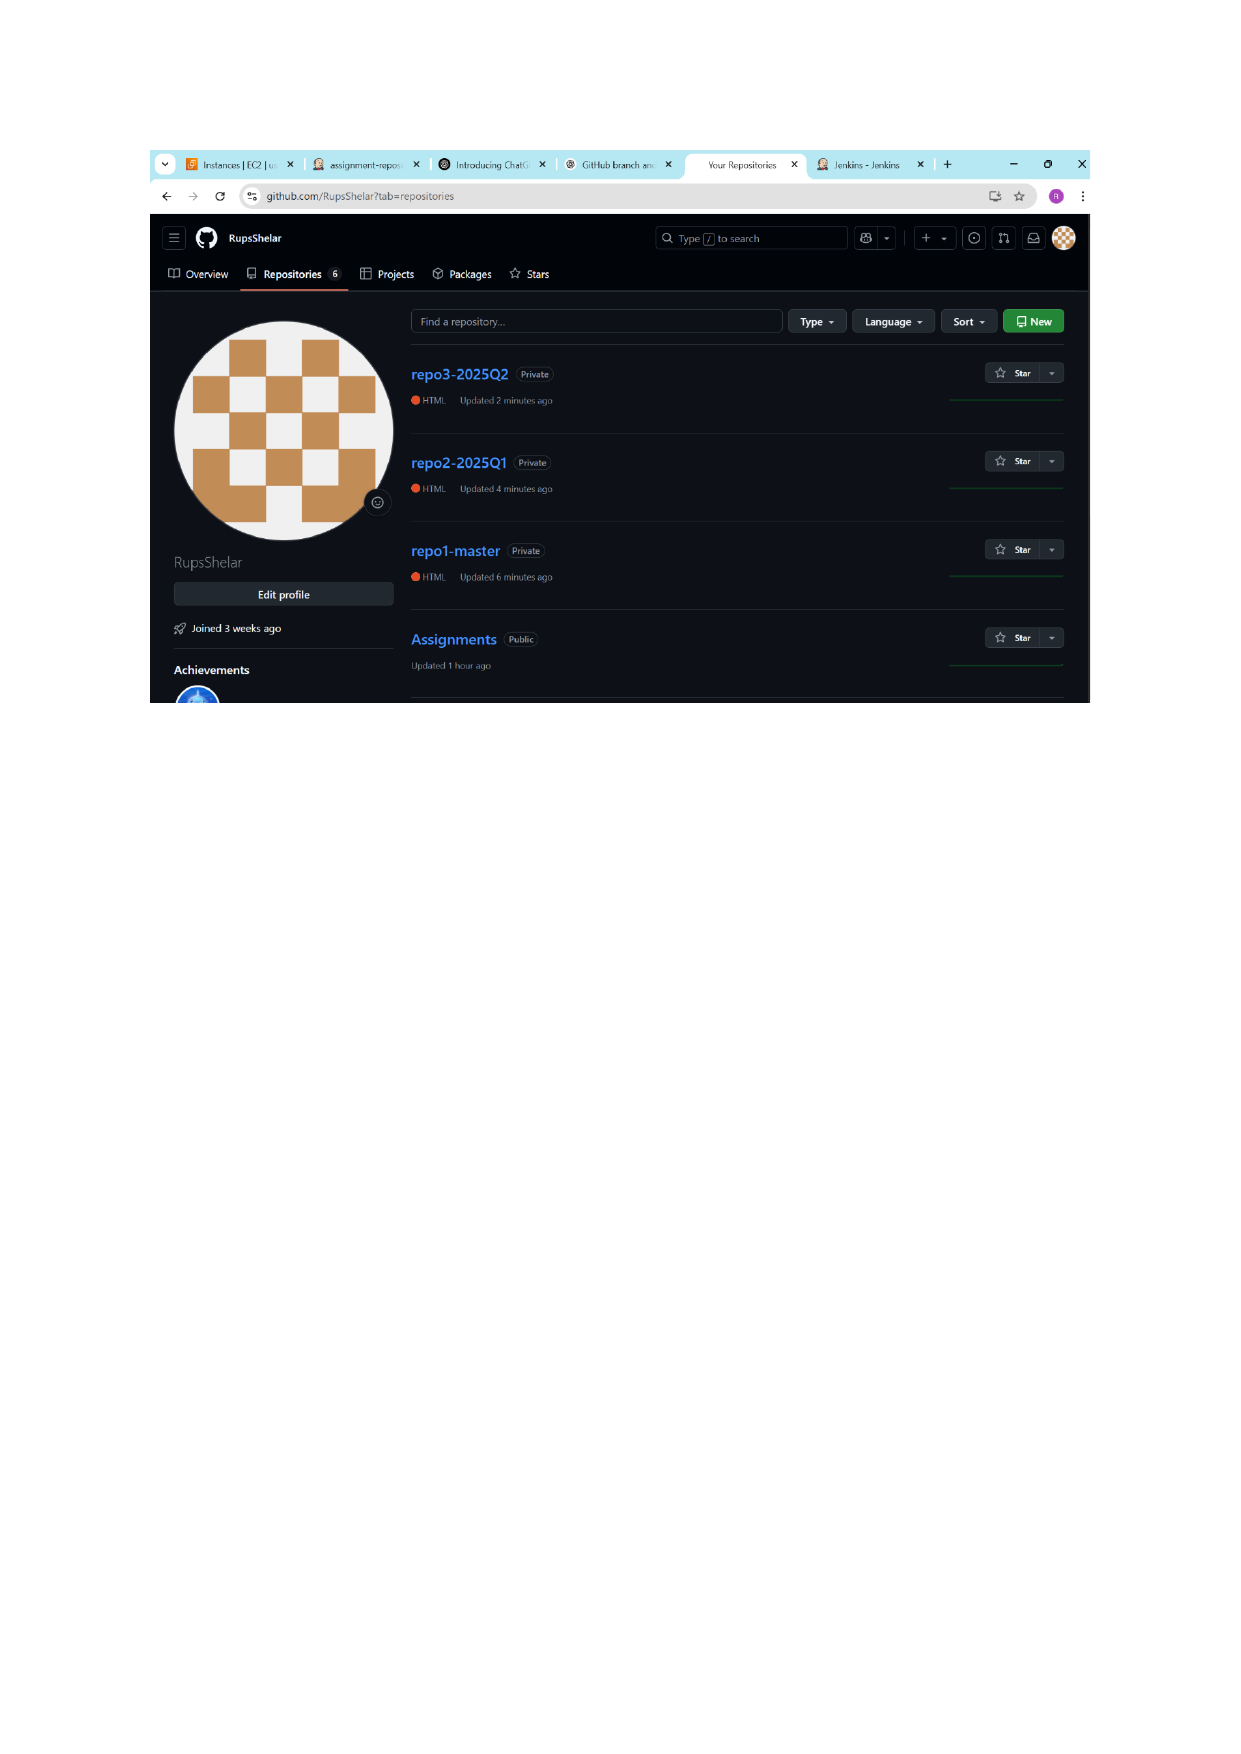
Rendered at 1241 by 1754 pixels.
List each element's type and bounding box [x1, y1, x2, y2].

picture [150, 150, 1091, 703]
